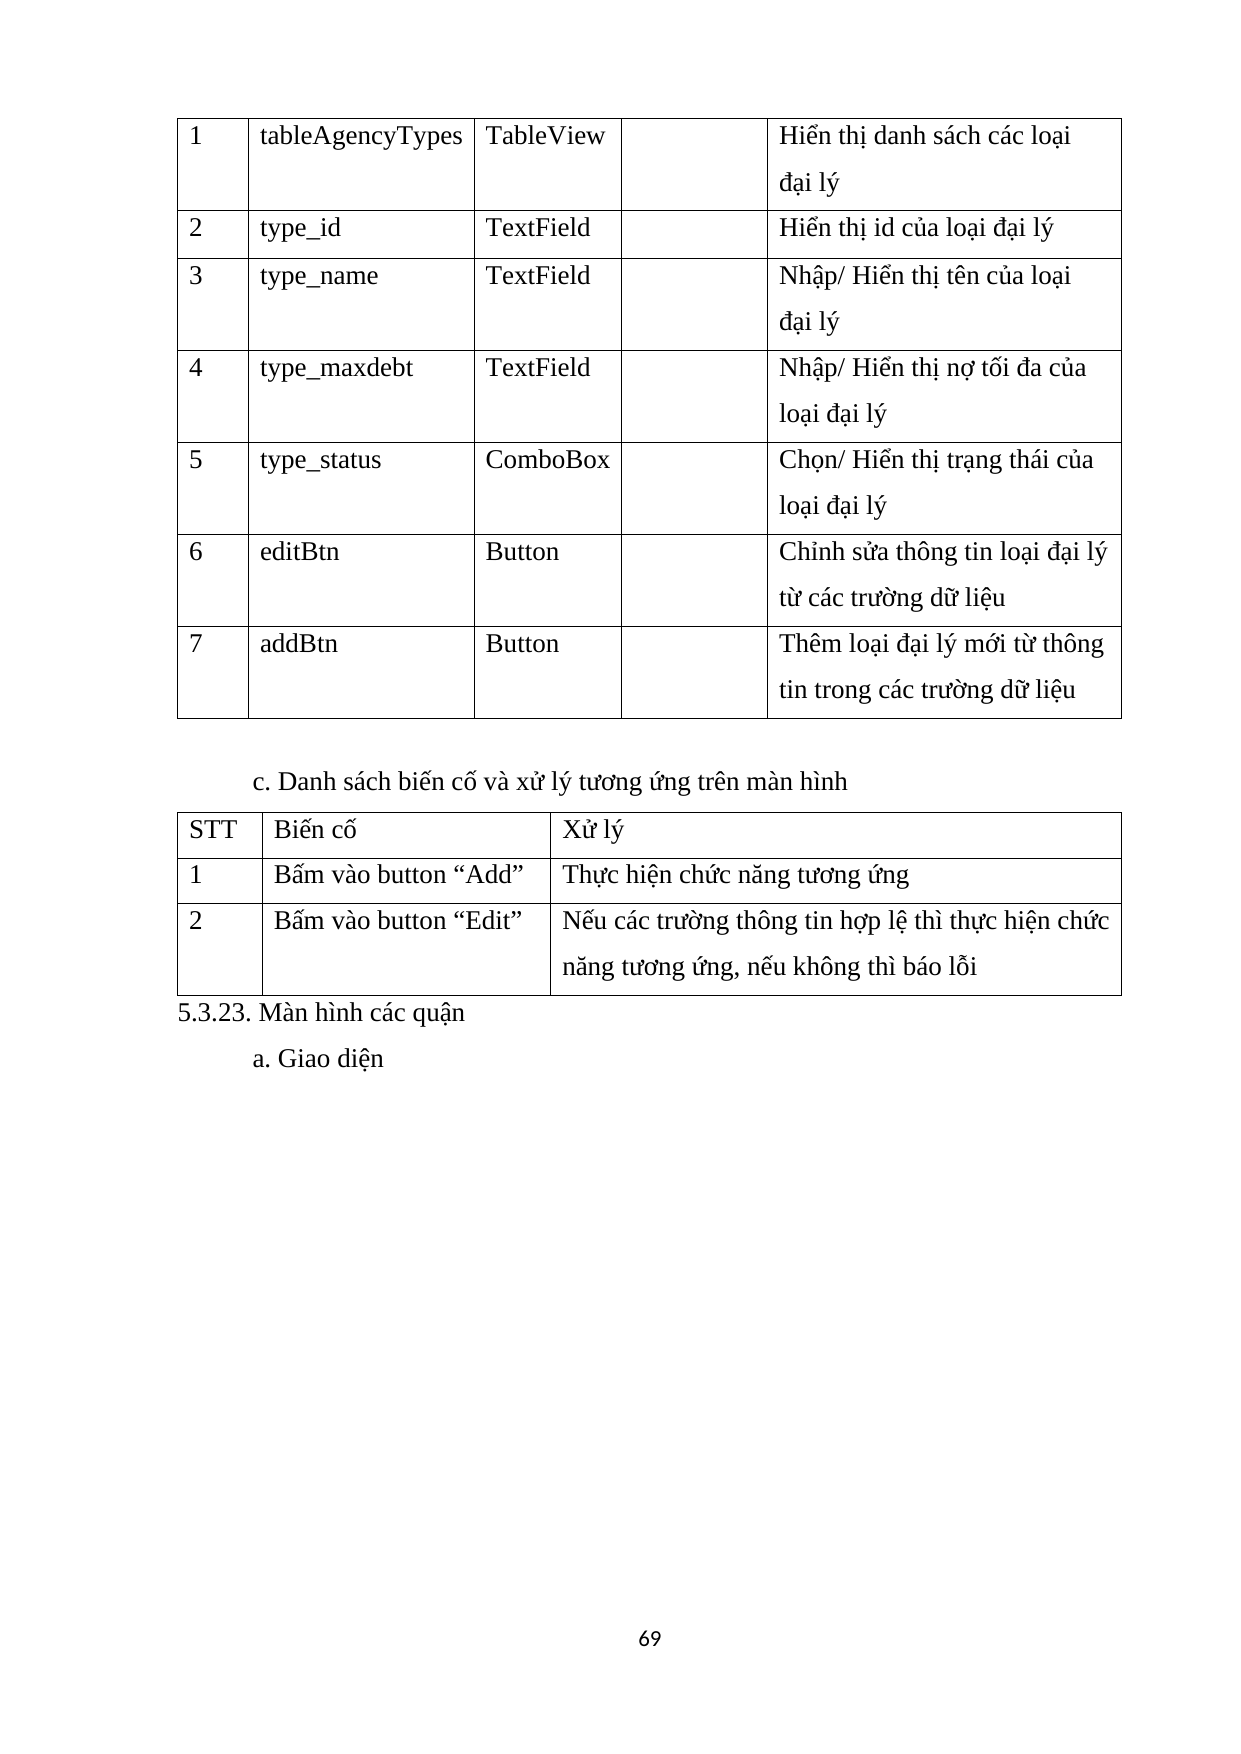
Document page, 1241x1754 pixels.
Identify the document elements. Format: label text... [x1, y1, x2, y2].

table_cell TextField [475, 351, 621, 442]
table_cell Chỉnh sửa thông tin loại đại lý từ các trường dữ liệu [768, 535, 1121, 626]
text a. Giao diện [177, 1042, 1122, 1073]
table_cell TextField [475, 211, 621, 258]
table_cell Hiển thị danh sách các loại đại lý [768, 119, 1121, 210]
table_cell Bấm vào button “Add” [263, 859, 550, 903]
table_cell Bấm vào button “Edit” [263, 904, 550, 995]
table_cell editBtn [249, 535, 474, 626]
table_header STT [178, 813, 262, 857]
table_cell Chọn/ Hiển thị trạng thái của loại đại lý [768, 443, 1121, 534]
table_cell [622, 119, 767, 210]
table_cell [622, 259, 767, 350]
table_cell 5 [178, 443, 248, 534]
text c. Danh sách biến cố và xử lý tương ứng trên màn hình [177, 765, 1122, 797]
table_cell 2 [178, 904, 262, 995]
table_cell 4 [178, 351, 248, 442]
table_cell 2 [178, 211, 248, 258]
table_cell [622, 627, 767, 718]
text 5.3.23. Màn hình các quận [177, 996, 1122, 1027]
table_cell [622, 535, 767, 626]
table_cell [622, 211, 767, 258]
table_cell 1 [178, 119, 248, 210]
table_cell Button [475, 627, 621, 718]
table_header Biến cố [263, 813, 550, 857]
table_cell Thêm loại đại lý mới từ thông tin trong các trường dữ liệu [768, 627, 1121, 718]
table_header Xử lý [551, 813, 1121, 857]
table_cell TextField [475, 259, 621, 350]
table_cell 7 [178, 627, 248, 718]
table_cell tableAgencyTypes [249, 119, 474, 210]
table_cell TableView [475, 119, 621, 210]
table_cell [622, 351, 767, 442]
table_cell 3 [178, 259, 248, 350]
table_cell Nếu các trường thông tin hợp lệ thì thực hiện chức năng tương ứng, nếu không thì báo lỗi [551, 904, 1121, 995]
table_cell Thực hiện chức năng tương ứng [551, 859, 1121, 903]
table_cell ComboBox [475, 443, 621, 534]
table_cell Hiển thị id của loại đại lý [768, 211, 1121, 258]
table_cell type_name [249, 259, 474, 350]
table_cell Nhập/ Hiển thị nợ tối đa của loại đại lý [768, 351, 1121, 442]
table_cell 1 [178, 859, 262, 903]
table_cell addBtn [249, 627, 474, 718]
table_cell type_status [249, 443, 474, 534]
table_cell [622, 443, 767, 534]
table_cell Nhập/ Hiển thị tên của loại đại lý [768, 259, 1121, 350]
table_cell type_id [249, 211, 474, 258]
table_cell type_maxdebt [249, 351, 474, 442]
table_cell Button [475, 535, 621, 626]
table_cell 6 [178, 535, 248, 626]
